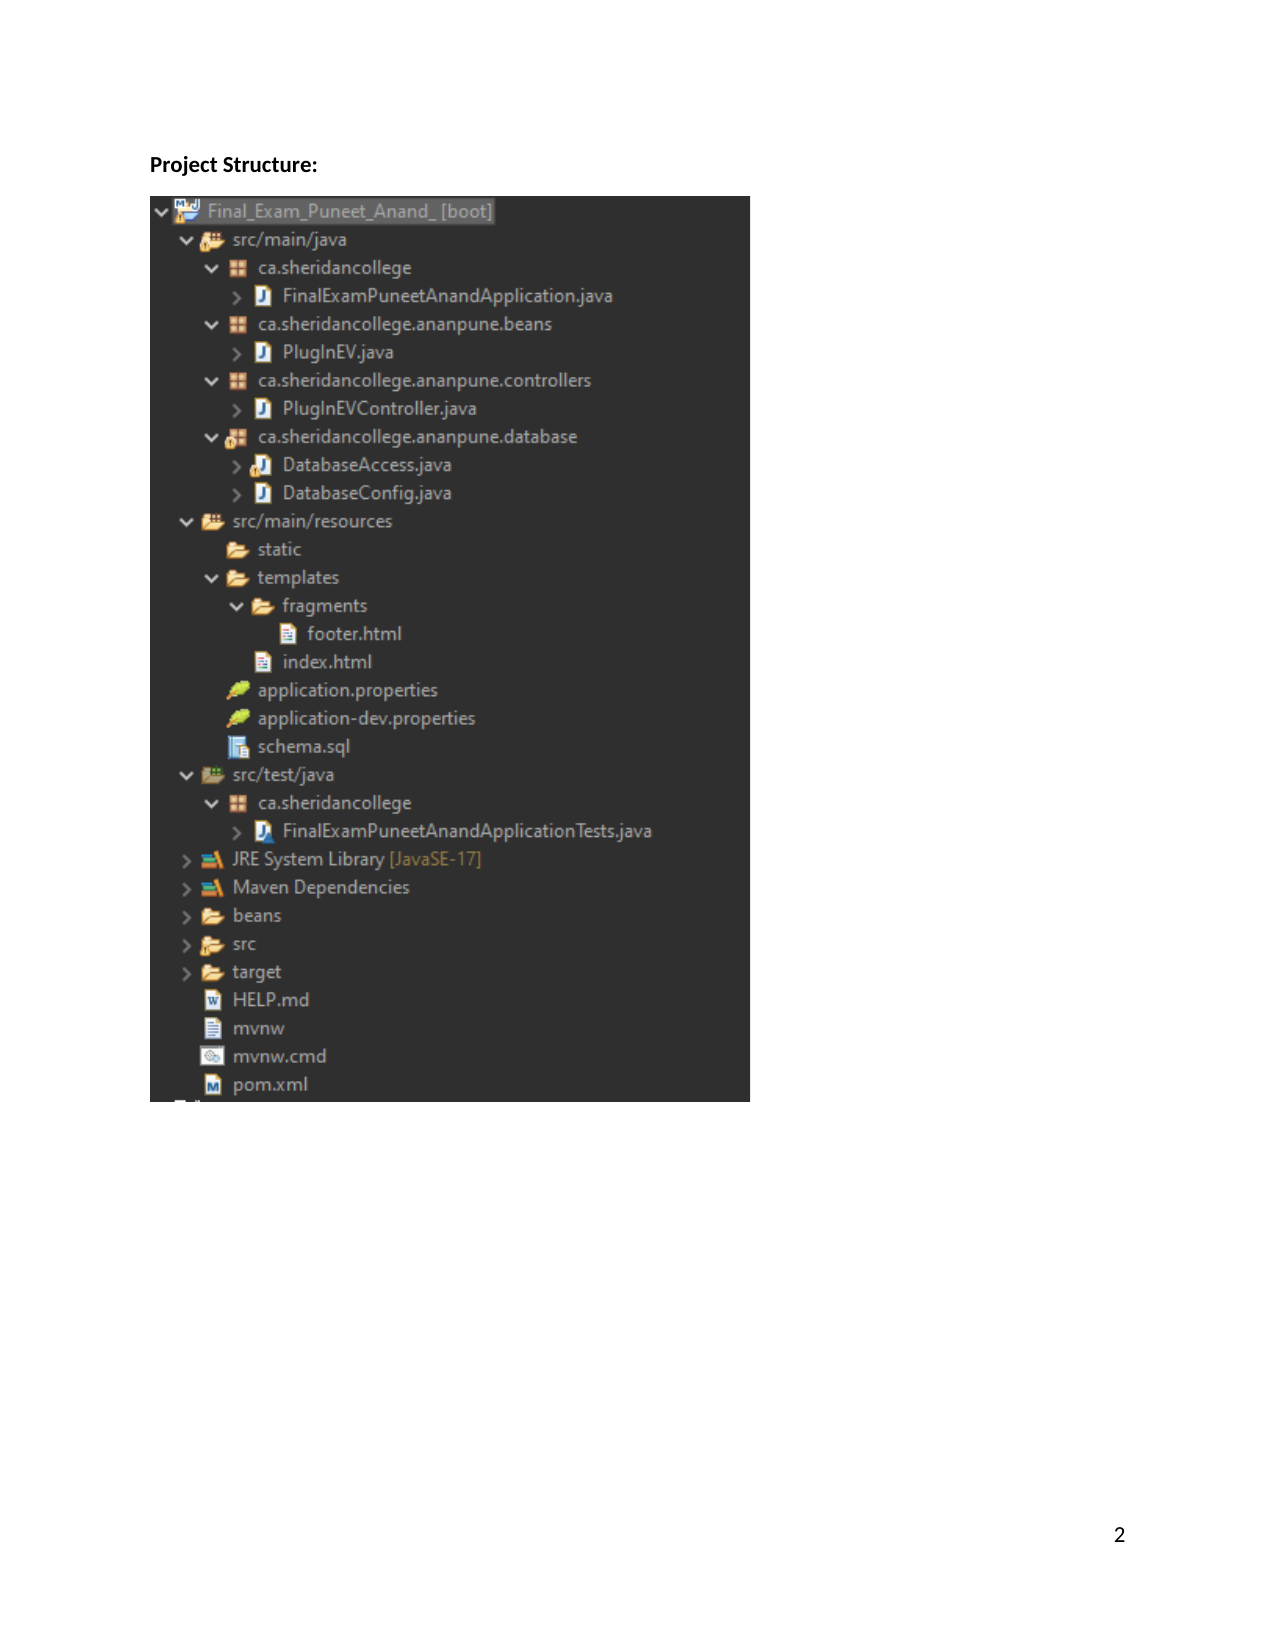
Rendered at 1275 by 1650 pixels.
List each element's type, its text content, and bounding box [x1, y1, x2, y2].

picture [150, 196, 750, 1102]
text Project Structure: [150, 150, 1125, 178]
